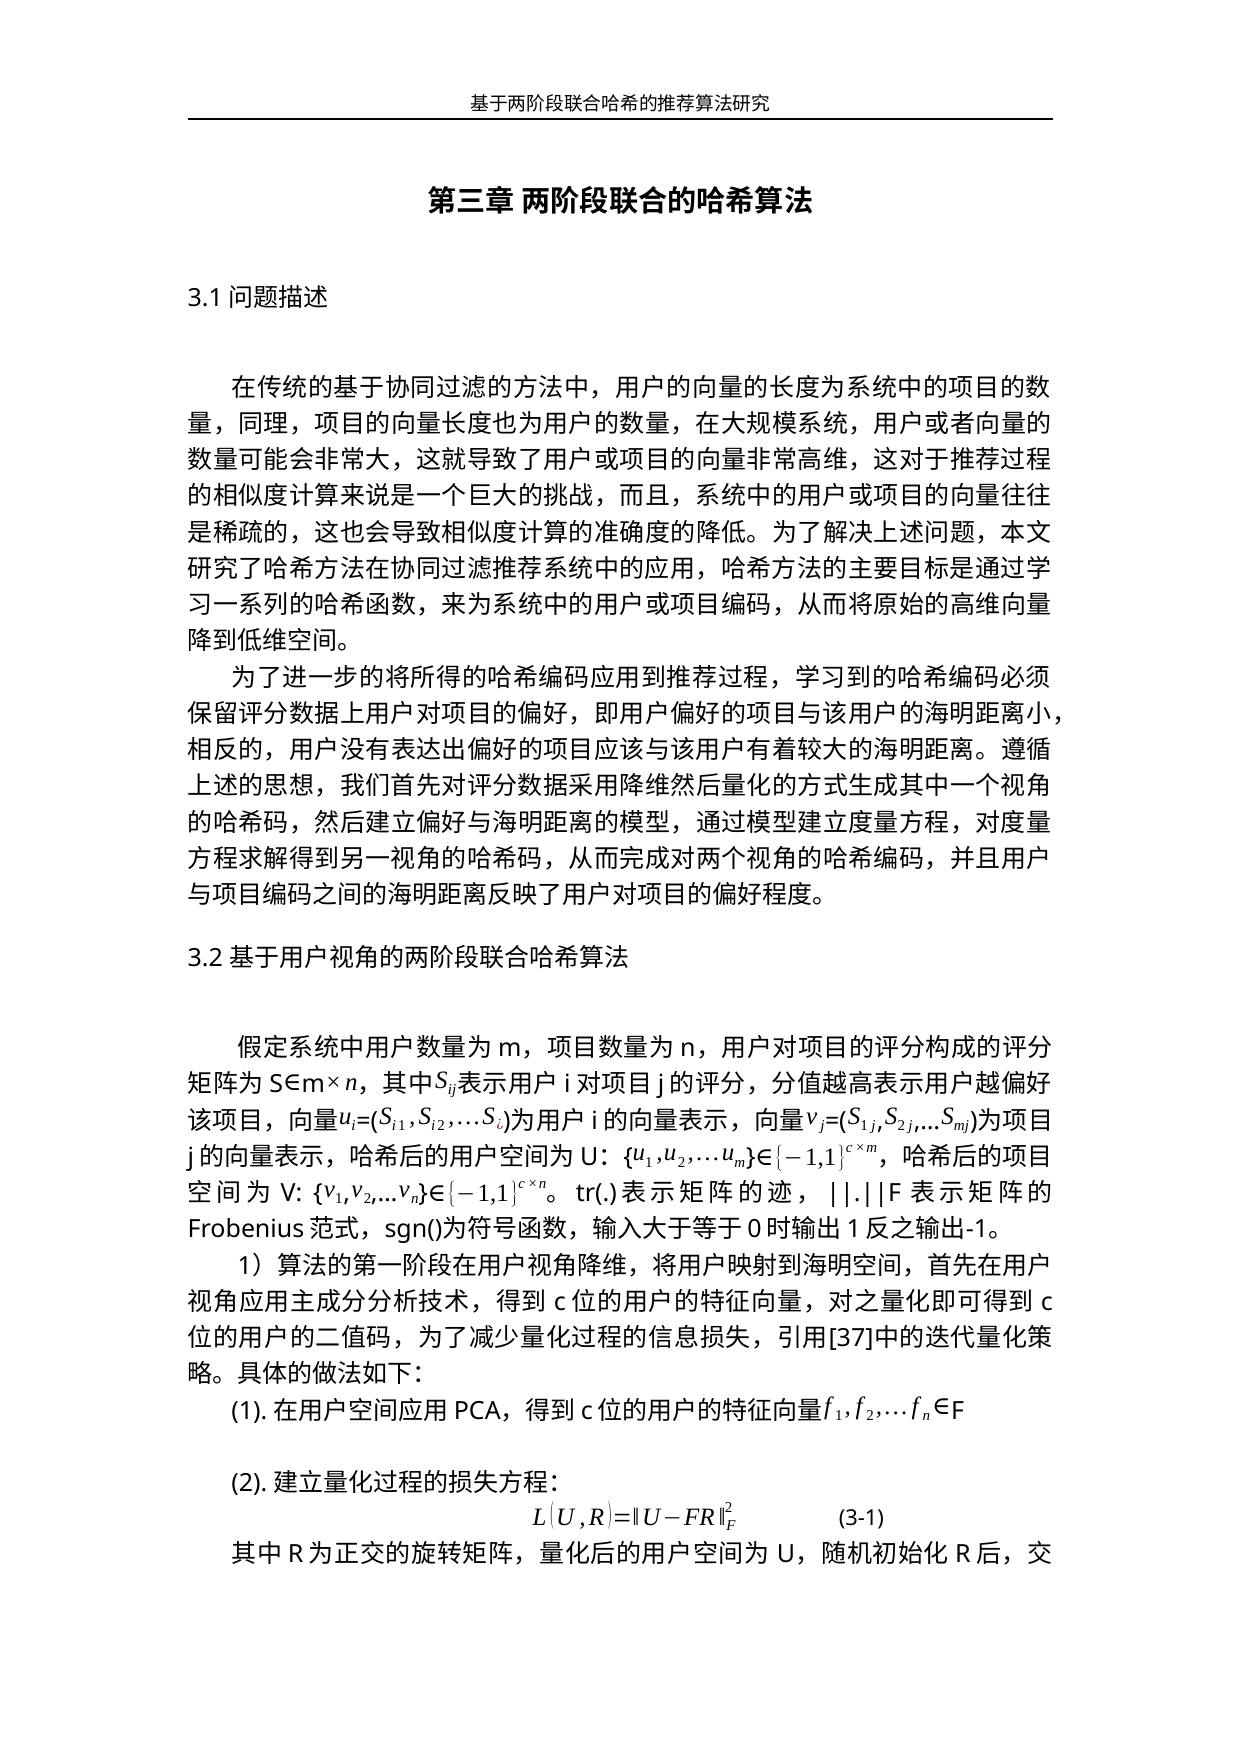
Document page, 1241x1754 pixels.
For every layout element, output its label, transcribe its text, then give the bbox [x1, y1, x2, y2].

text (3-1) [187, 1499, 1053, 1534]
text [187, 1534, 1053, 1570]
text 为了进一步的将所得的哈希编码应用到推荐过程，学习到的哈希编码必须保留评分数据上用户对项目的偏好，即用户偏好的项目与该用户的海明距离小，相反的，用户没有表达出偏好的项目应该与该用户有着较大的海明距离。遵循上述的思想，我们首先对评分数据采用降维然后量化的方式生成其中一个视角的哈希码，然后建立偏好与海明距离的模型，通过模型建立度量方程，对度量方程求解得到另一视角的哈希码，从而完成对两个视角的哈希编码，并且用户与项目编码之间的海明距离反映了用户对项目的偏好程度。 [187, 657, 1053, 911]
text (2). 建立量化过程的损失方程： [187, 1463, 1053, 1499]
subtitle 第三章 两阶段联合的哈希算法 [187, 177, 1053, 219]
text 在传统的基于协同过滤的方法中，用户的向量的长度为系统中的项目的数量，同理，项目的向量长度也为用户的数量，在大规模系统，用户或者向量的数量可能会非常大，这就导致了用户或项目的向量非常高维，这对于推荐过程的相似度计算来说是一个巨大的挑战，而且，系统中的用户或项目的向量往往是稀疏的，这也会导致相似度计算的准确度的降低。为了解决上述问题，本文研究了哈希方法在协同过滤推荐系统中的应用，哈希方法的主要目标是通过学习一系列的哈希函数，来为系统中的用户或项目编码，从而将原始的高维向量降到低维空间。 [187, 367, 1053, 657]
text (1). 在用户空间应用PCA，得到c位的用户的特征向量F [187, 1390, 1053, 1426]
subtitle 3.2 基于用户视角的两阶段联合哈希算法 [187, 938, 1053, 974]
text 假定系统中用户数量为m，项目数量为n，用户对项目的评分构成的评分矩阵为Sm，其中表示用户i对项目j的评分，分值越高表示用户越偏好该项目，向量=()为用户i的向量表示，向量=(,,…)为项目j的向量表示，哈希后的用户空间为U：{}，哈希后的项目空间为V: {,,…}。tr(.)表示矩阵的迹，||.||F表示矩阵的Frobenius范式，sgn()为符号函数，输入大于等于0时输出1反之输出-1。 [187, 1028, 1053, 1245]
subtitle 3.1问题描述 [187, 277, 1053, 313]
text 1）算法的第一阶段在用户视角降维，将用户映射到海明空间，首先在用户视角应用主成分分析技术，得到c位的用户的特征向量，对之量化即可得到c位的用户的二值码，为了减少量化过程的信息损失，引用[37]中的迭代量化策略。具体的做法如下： [187, 1245, 1053, 1390]
